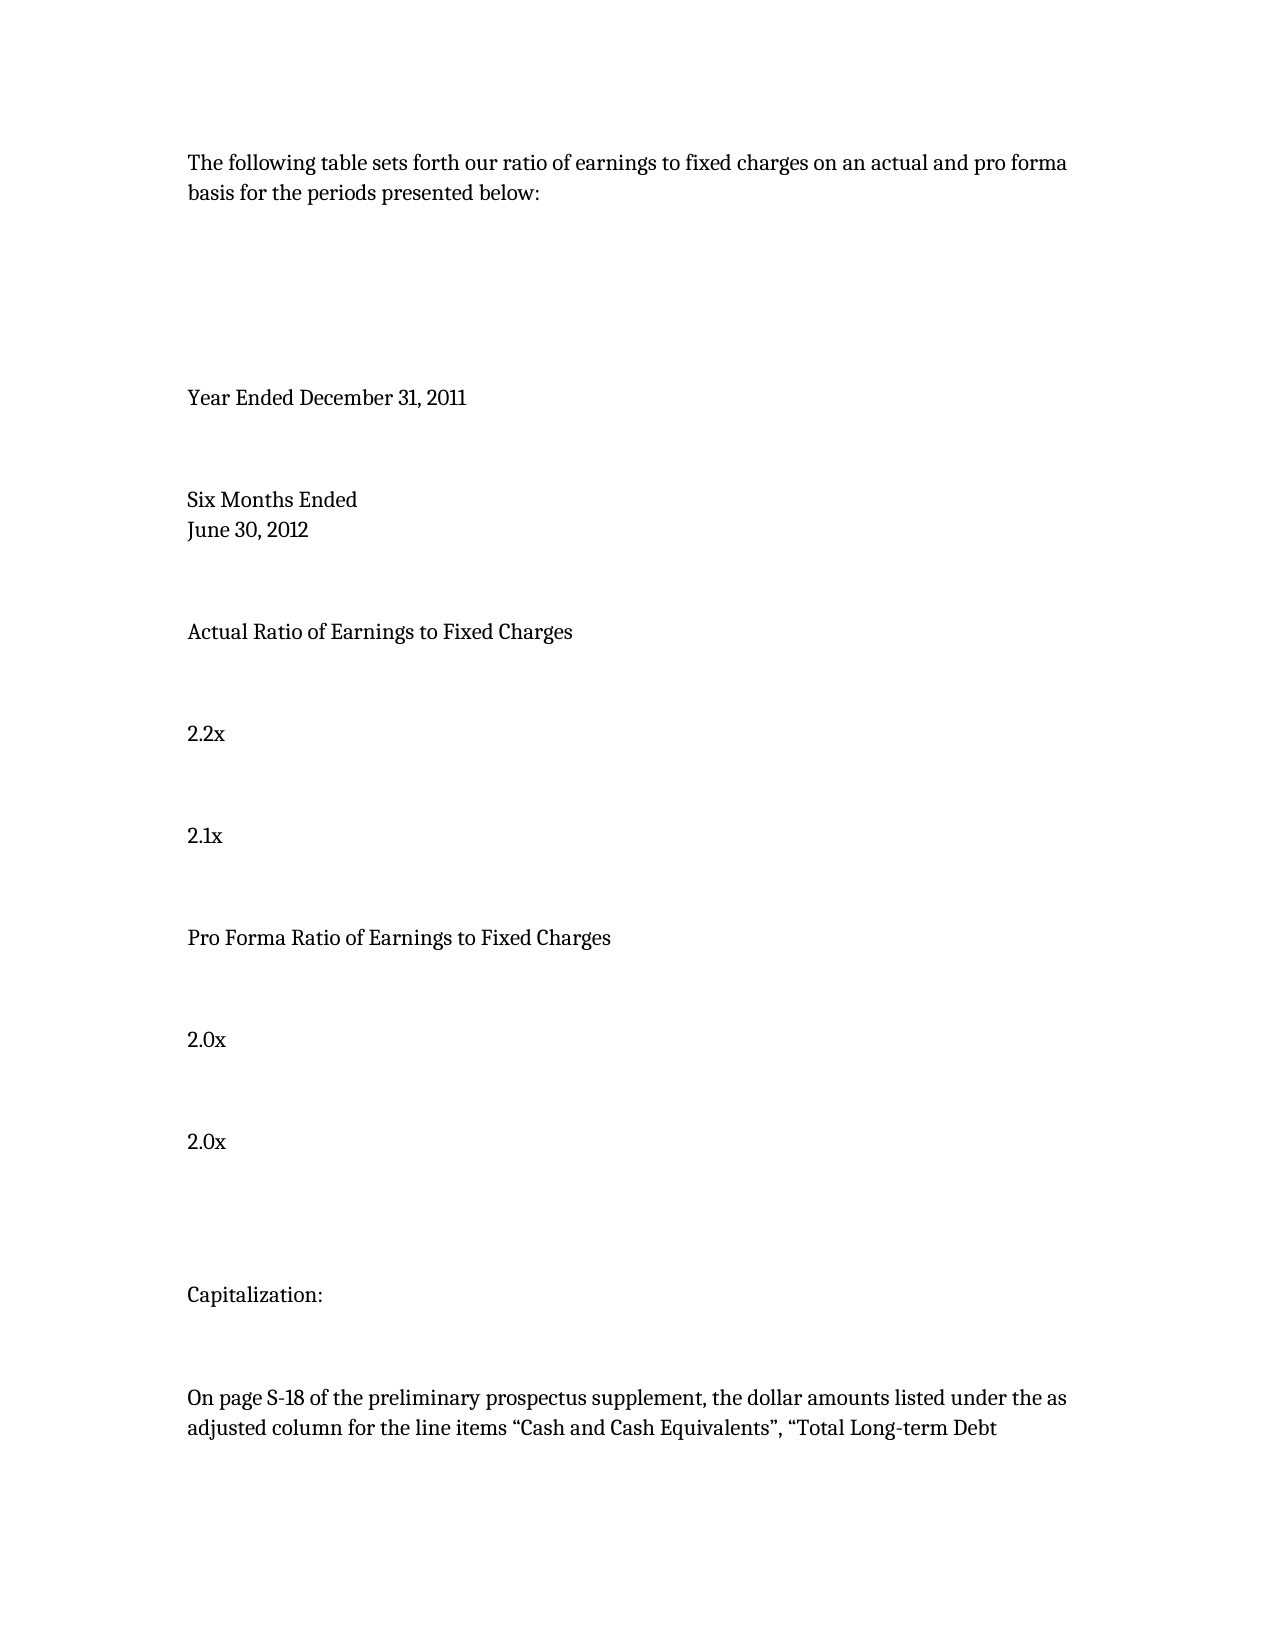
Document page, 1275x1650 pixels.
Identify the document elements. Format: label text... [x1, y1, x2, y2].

text Year Ended December 31, 2011 [187, 384, 1087, 411]
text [187, 1384, 1087, 1441]
text Capitalization: [187, 1282, 1087, 1309]
text The following table sets forth our ratio of earnings to fixed charges on an actual and pro forma basis for the periods presented below: [187, 150, 1087, 207]
text 2.0x [187, 1129, 1087, 1156]
text Six Months Ended June 30, 2012 [187, 486, 1087, 543]
text 2.1x [187, 823, 1087, 849]
text 2.0x [187, 1027, 1087, 1053]
text 2.2x [187, 721, 1087, 747]
text Pro Forma Ratio of Earnings to Fixed Charges [187, 925, 1087, 951]
text Actual Ratio of Earnings to Fixed Charges [187, 619, 1087, 645]
